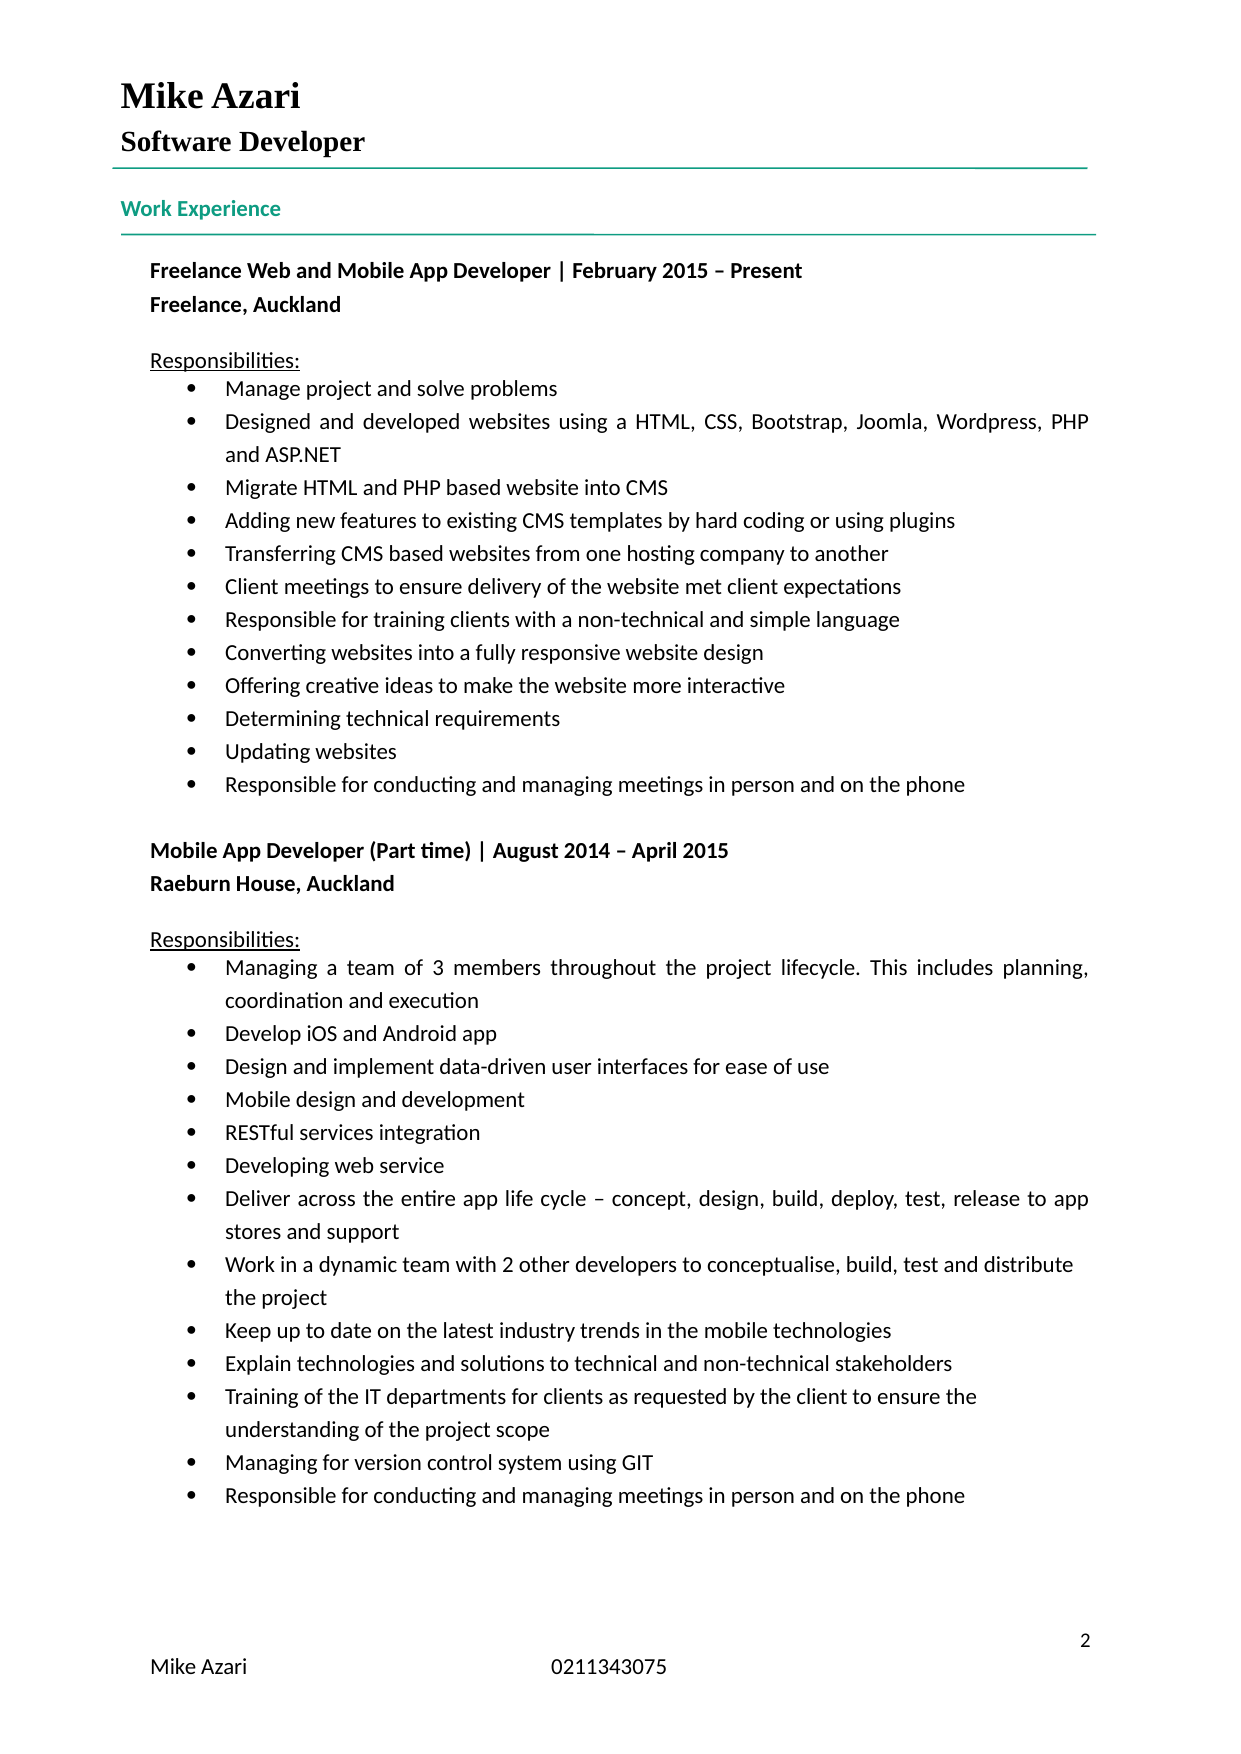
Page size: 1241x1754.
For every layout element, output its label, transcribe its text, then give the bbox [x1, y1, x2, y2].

list Determining technical requirements [187, 704, 1090, 732]
list Work in a dynamic team with 2 other developers to conceptualise, build, test and distribute the project [187, 1250, 1090, 1311]
list Mobile design and development [187, 1085, 1090, 1113]
list Manage project and solve problems [187, 374, 1090, 402]
list Design and implement data-driven user interfaces for ease of use [187, 1052, 1090, 1080]
list Responsible for conducting and managing meetings in person and on the phone [187, 1481, 1090, 1509]
list Designed and developed websites using a HTML, CSS, Bootstrap, Joomla, Wordpress, PHP and ASP.NET [187, 407, 1090, 468]
list Client meetings to ensure delivery of the website met client expectations [187, 572, 1090, 600]
list Offering creative ideas to make the website more interactive [187, 671, 1090, 699]
list Adding new features to existing CMS templates by hard coding or using plugins [187, 506, 1090, 534]
text Raeburn House, Auckland [150, 869, 1090, 897]
list Explain technologies and solutions to technical and non-technical stakeholders [187, 1349, 1090, 1377]
list Managing for version control system using GIT [187, 1448, 1090, 1476]
list Updating websites [187, 737, 1090, 765]
text Mobile App Developer (Part time) | August 2014 – April 2015 [150, 836, 1090, 864]
list Develop iOS and Android app [187, 1019, 1090, 1047]
list Transferring CMS based websites from one hosting company to another [187, 539, 1090, 567]
list Converting websites into a fully responsive website design [187, 638, 1090, 666]
text Freelance, Auckland [150, 290, 1090, 318]
list Training of the IT departments for clients as requested by the client to ensure the understanding of the project scope [187, 1382, 1090, 1443]
text Responsibilities: [150, 346, 1090, 374]
list Managing a team of 3 members throughout the project lifecycle. This includes planning, coordination and execution [187, 953, 1090, 1014]
subtitle Work Experience [120, 162, 1090, 223]
list Migrate HTML and PHP based website into CMS [187, 473, 1090, 501]
text Responsibilities: [150, 925, 1090, 953]
list Responsible for conducting and managing meetings in person and on the phone [187, 770, 1090, 798]
list RESTful services integration [187, 1118, 1090, 1146]
text Freelance Web and Mobile App Developer | February 2015 – Present [150, 257, 1090, 285]
list Developing web service [187, 1151, 1090, 1179]
list Deliver across the entire app life cycle – concept, design, build, deploy, test, release to app stores and support [187, 1184, 1090, 1245]
list Keep up to date on the latest industry trends in the mobile technologies [187, 1316, 1090, 1344]
list Responsible for training clients with a non-technical and simple language [187, 605, 1090, 633]
